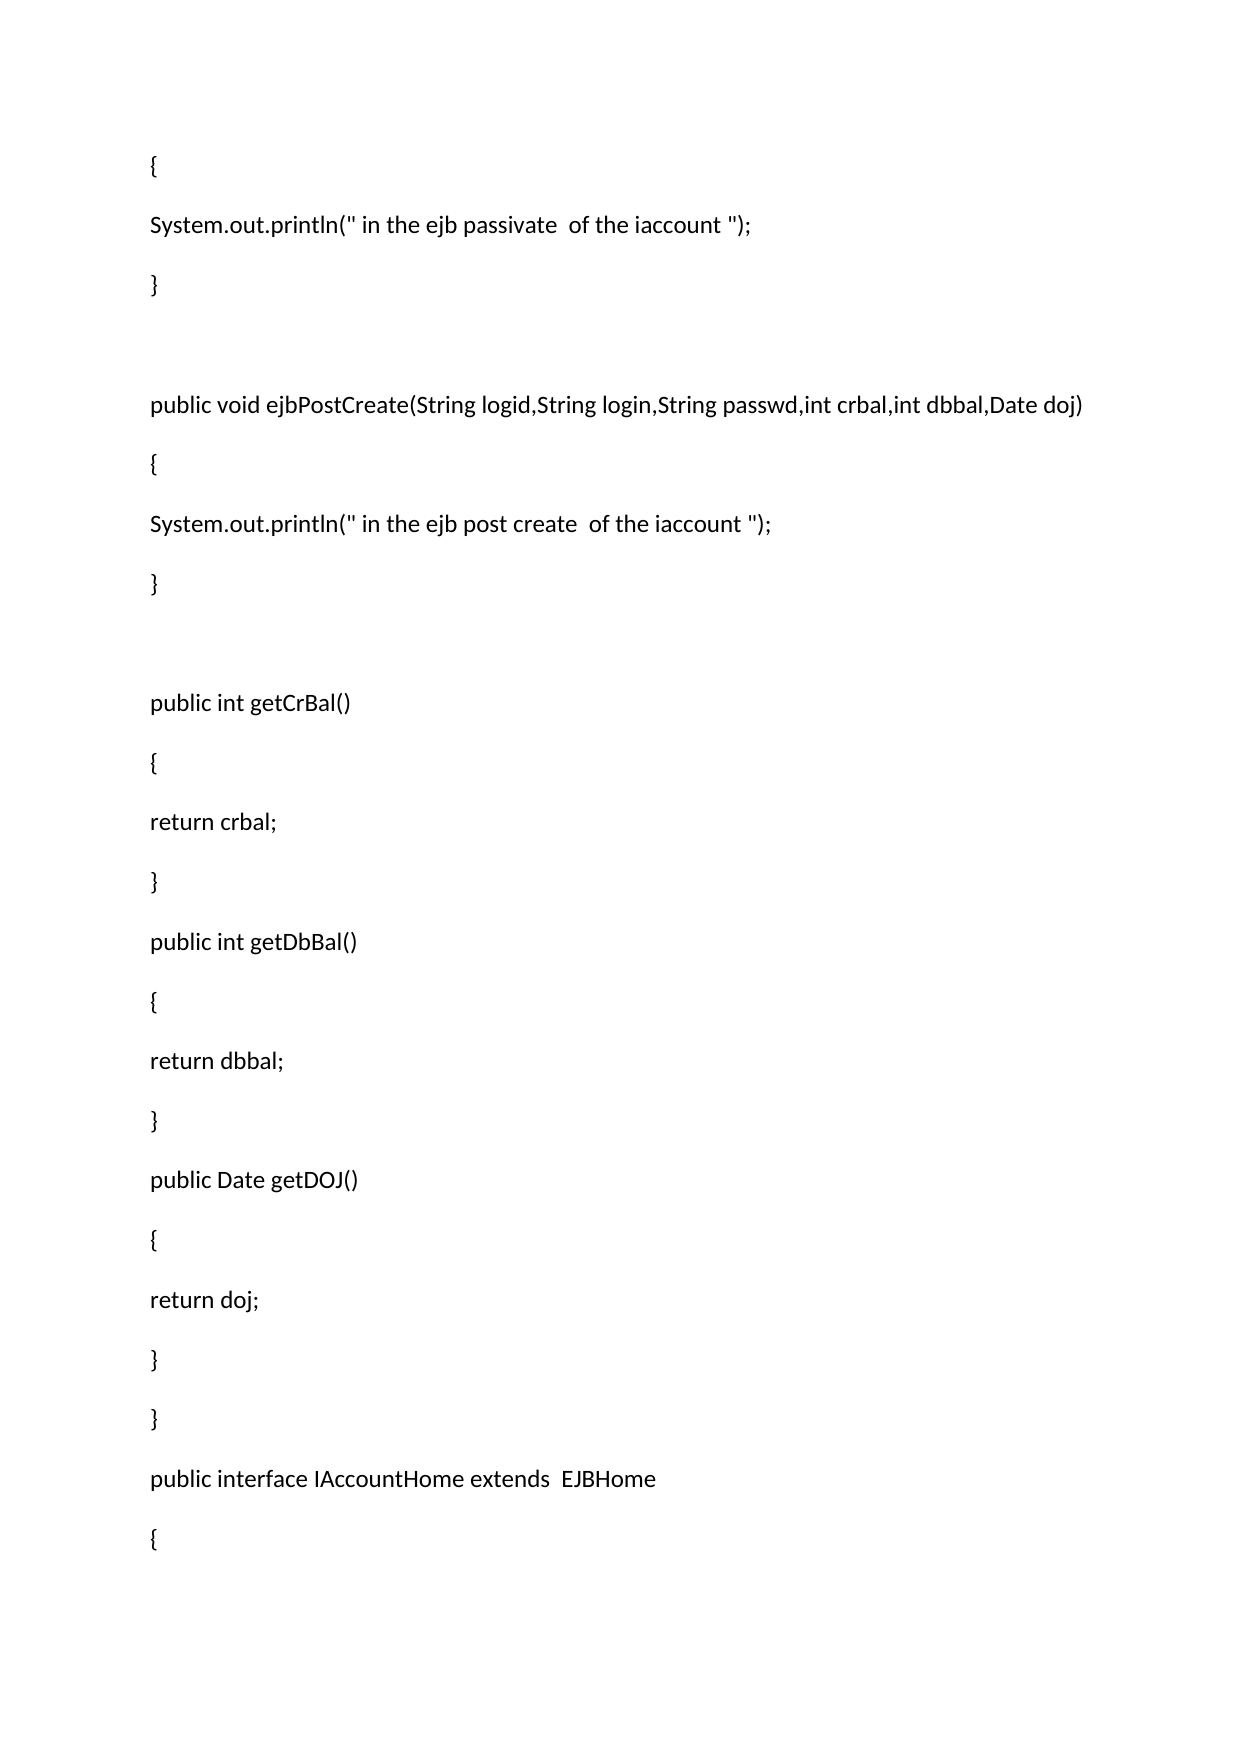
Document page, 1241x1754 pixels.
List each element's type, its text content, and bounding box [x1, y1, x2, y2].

text public int getCrBal() [150, 687, 1090, 718]
text } [150, 568, 1090, 598]
text } [150, 1105, 1090, 1136]
text } [150, 866, 1090, 897]
text } [150, 1403, 1090, 1434]
text } [150, 1344, 1090, 1374]
text { [150, 747, 1090, 777]
text return crbal; [150, 807, 1090, 837]
text public int getDbBal() [150, 926, 1090, 956]
text return doj; [150, 1284, 1090, 1314]
text { [150, 448, 1090, 479]
text { [150, 986, 1090, 1016]
text { [150, 1224, 1090, 1255]
text return dbbal; [150, 1045, 1090, 1076]
text public void ejbPostCreate(String logid,String login,String passwd,int crbal,int dbbal,Date doj) [150, 389, 1090, 419]
text { [150, 150, 1090, 181]
text public interface IAccountHome extends EJBHome [150, 1463, 1090, 1494]
text public Date getDOJ() [150, 1165, 1090, 1195]
text System.out.println(" in the ejb passivate of the iaccount "); [150, 210, 1090, 240]
text System.out.println(" in the ejb post create of the iaccount "); [150, 508, 1090, 539]
text } [150, 269, 1090, 300]
text { [150, 1523, 1090, 1553]
